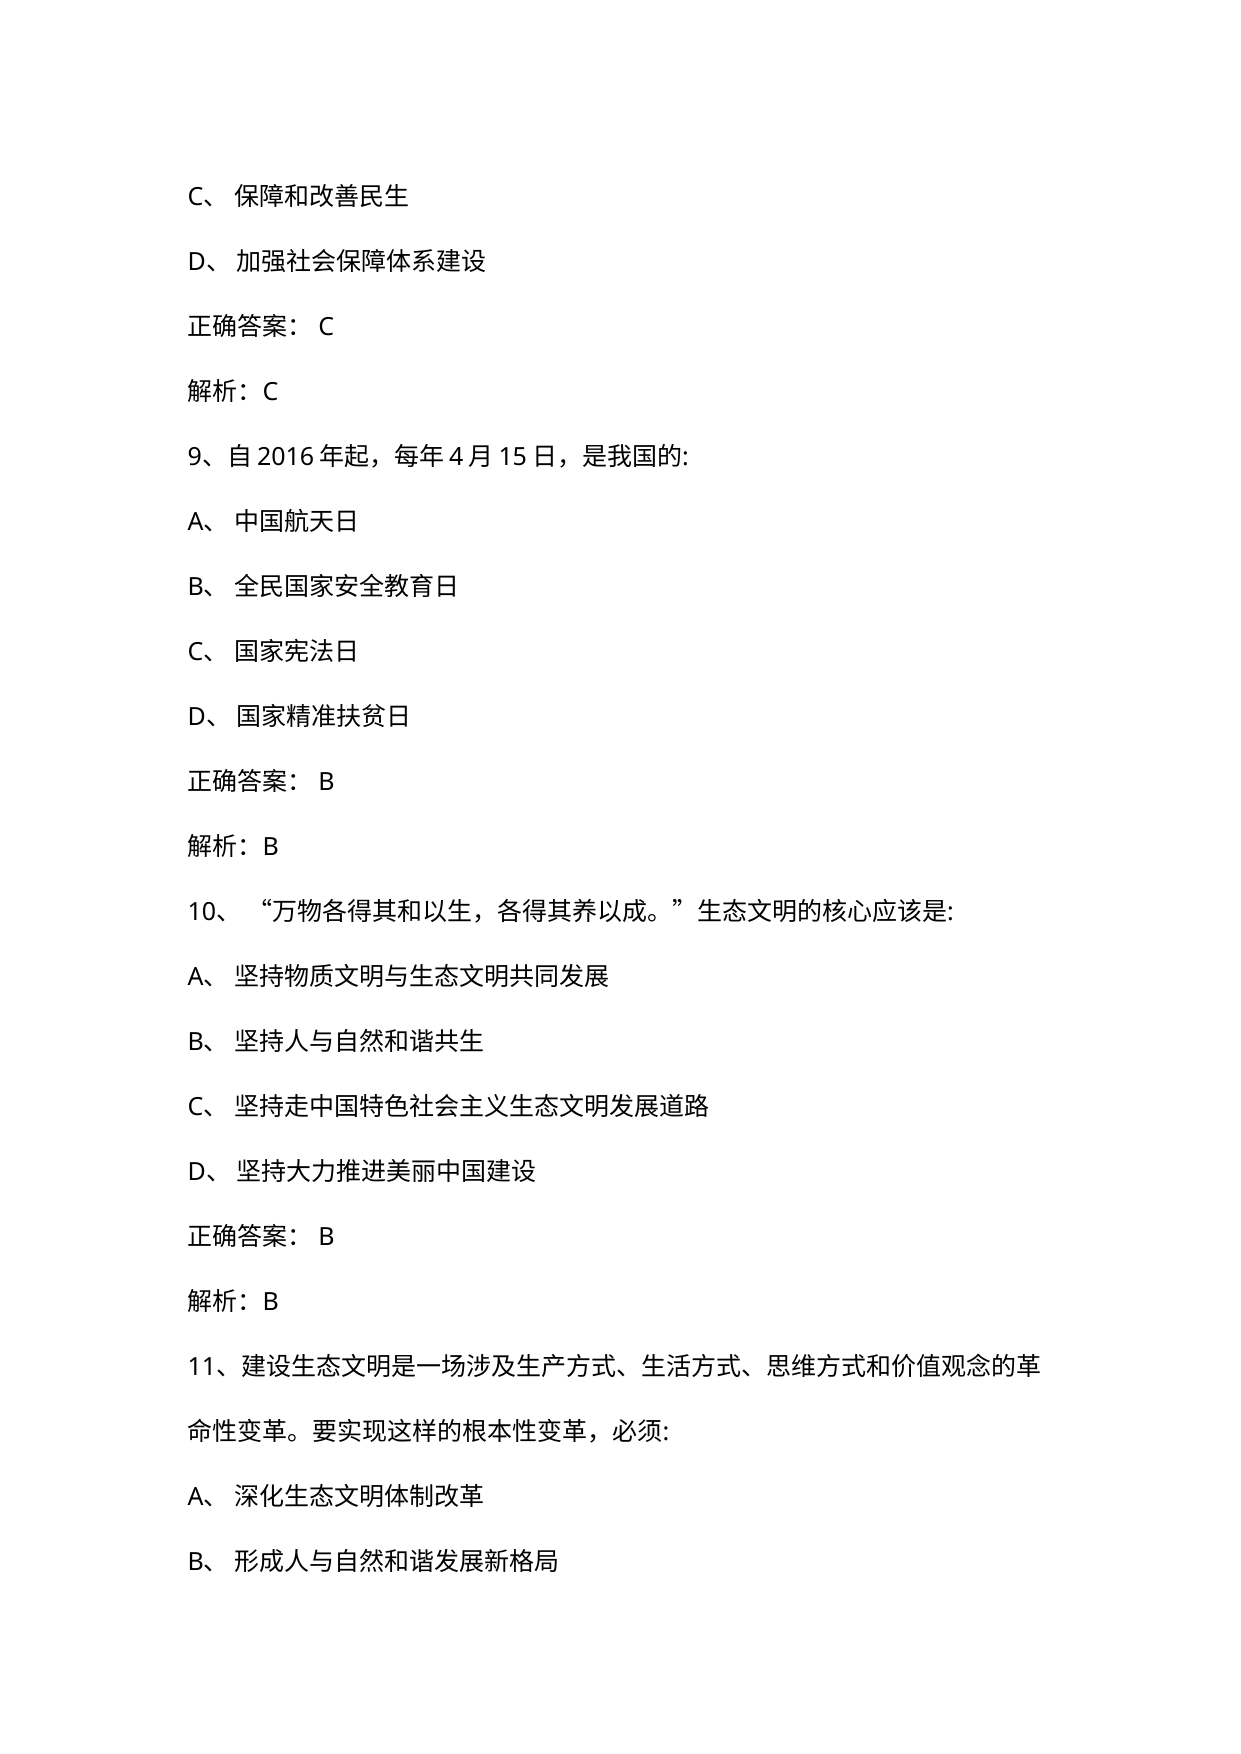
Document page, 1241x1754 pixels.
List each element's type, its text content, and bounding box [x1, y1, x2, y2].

text D、 加强社会保障体系建设 [187, 227, 1053, 292]
text 9、自2016年起，每年4月15日，是我国的: [187, 422, 1053, 487]
text C、 坚持走中国特色社会主义生态文明发展道路 [187, 1072, 1053, 1137]
text A、 中国航天日 [187, 487, 1053, 552]
text B、 坚持人与自然和谐共生 [187, 1007, 1053, 1072]
text B、 全民国家安全教育日 [187, 552, 1053, 617]
text B、 形成人与自然和谐发展新格局 [187, 1527, 1053, 1592]
text 正确答案： B [187, 1202, 1053, 1267]
text A、 坚持物质文明与生态文明共同发展 [187, 942, 1053, 1007]
text 解析：C [187, 357, 1053, 422]
text 正确答案： B [187, 747, 1053, 812]
text 解析：B [187, 1267, 1053, 1332]
text D、 国家精准扶贫日 [187, 682, 1053, 747]
text 11、建设生态文明是一场涉及生产方式、生活方式、思维方式和价值观念的革命性变革。要实现这样的根本性变革，必须: [187, 1332, 1053, 1462]
text D、 坚持大力推进美丽中国建设 [187, 1137, 1053, 1202]
text A、 深化生态文明体制改革 [187, 1462, 1053, 1527]
text C、 国家宪法日 [187, 617, 1053, 682]
text 10、 “万物各得其和以生，各得其养以成。”生态文明的核心应该是: [187, 877, 1053, 942]
text 解析：B [187, 812, 1053, 877]
text C、 保障和改善民生 [187, 162, 1053, 227]
text 正确答案： C [187, 292, 1053, 357]
